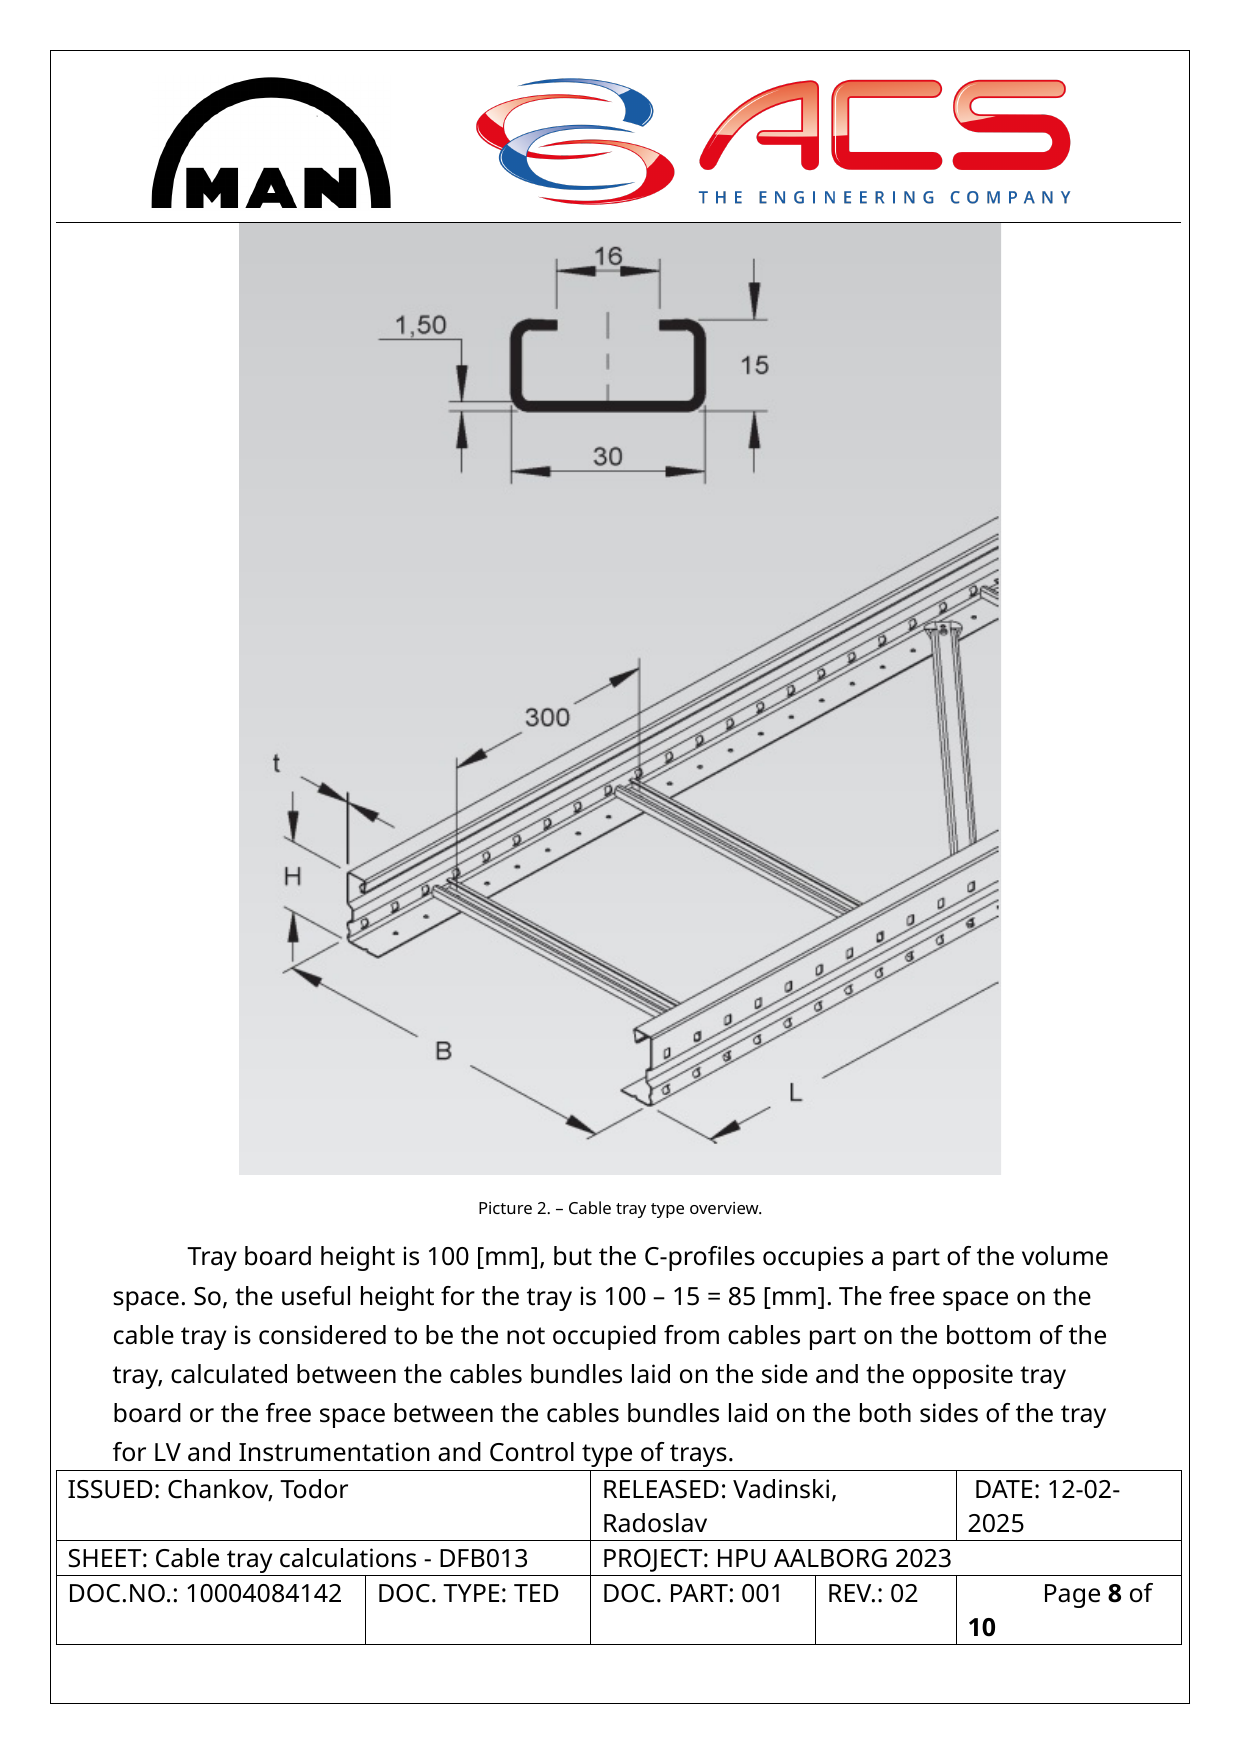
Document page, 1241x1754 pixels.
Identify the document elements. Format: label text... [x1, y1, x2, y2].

picture [151, 75, 391, 211]
text Tray board height is 100 [mm], but the C-profiles occupies a part of the volume space. So, the useful height for the tray is 100 – 15 = 85 [mm]. The free space on the cable tray is considered to be the not occupied from cables part on the bottom of the tray, calculated between the cables bundles laid on the side and the opposite tray board or the free space between the cables bundles laid on the both sides of the tray for LV and Instrumentation and Control type of trays. [112, 1239, 1128, 1469]
picture [475, 75, 1086, 211]
text Picture 2. – Cable tray type overview. [112, 1196, 1128, 1219]
